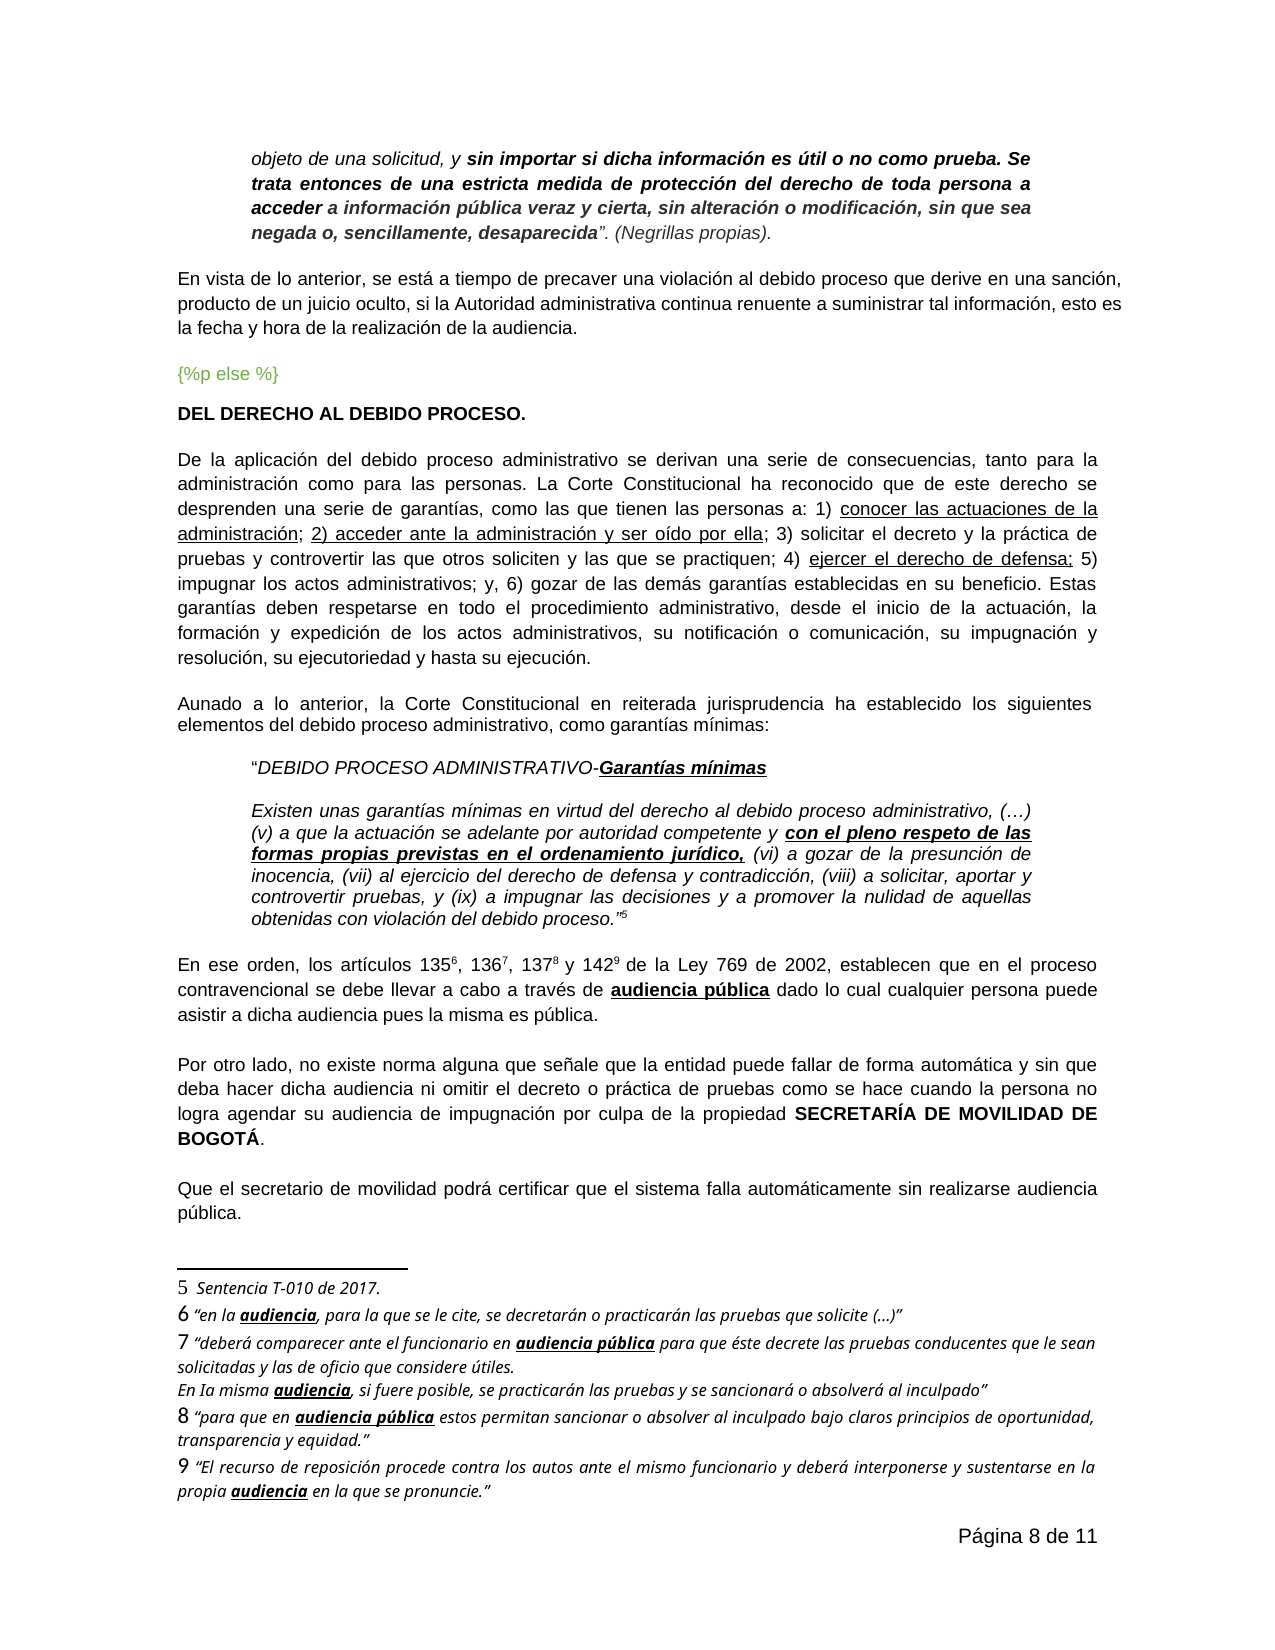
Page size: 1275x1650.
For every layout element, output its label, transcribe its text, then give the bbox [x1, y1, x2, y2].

text En ese orden, los artículos 135, 136, 137 y 142 de la Ley 769 de 2002, establecen que en el proceso contravencional se debe llevar a cabo a través de audiencia pública dado lo cual cualquier persona puede asistir a dicha audiencia pues la misma es pública. [177, 954, 1098, 1025]
text Existen unas garantías mínimas en virtud del derecho al debido proceso administrativo, (…) (v) a que la actuación se adelante por autoridad competente y con el pleno respeto de las formas propias previstas en el ordenamiento jurídico, (vi) a gozar de la presunción de inocencia, (vii) al ejercicio del derecho de defensa y contradicción, (viii) a solicitar, aportar y controvertir pruebas, y (ix) a impugnar las decisiones y a promover la nulidad de aquellas obtenidas con violación del debido proceso.” [251, 800, 1034, 929]
text DEL DERECHO AL DEBIDO PROCESO. [177, 403, 1122, 424]
text De la aplicación del debido proceso administrativo se derivan una serie de consecuencias, tanto para la administración como para las personas. La Corte Constitucional ha reconocido que de este derecho se desprenden una serie de garantías, como las que tienen las personas a: 1) conocer las actuaciones de la administración; 2) acceder ante la administración y ser oído por ella; 3) solicitar el decreto y la práctica de pruebas y controvertir las que otros soliciten y las que se practiquen; 4) ejercer el derecho de defensa; 5) impugnar los actos administrativos; y, 6) gozar de las demás garantías establecidas en su beneficio. Estas garantías deben respetarse en todo el procedimiento administrativo, desde el inicio de la actuación, la formación y expedición de los actos administrativos, su notificación o comunicación, su impugnación y resolución, su ejecutoriedad y hasta su ejecución. [177, 448, 1098, 668]
text Aunado a lo anterior, la Corte Constitucional en reiterada jurisprudencia ha establecido los siguientes elementos del debido proceso administrativo, como garantías mínimas: [177, 692, 1093, 735]
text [251, 148, 1034, 243]
text {%p else %} [177, 363, 1098, 384]
text En vista de lo anterior, se está a tiempo de precaver una violación al debido proceso que derive en una sanción, producto de un juicio oculto, si la Autoridad administrativa continua renuente a suministrar tal información, esto es la fecha y hora de la realización de la audiencia. [177, 268, 1122, 339]
text Que el secretario de movilidad podrá certificar que el sistema falla automáticamente sin realizarse audiencia pública. [177, 1177, 1098, 1224]
text “DEBIDO PROCESO ADMINISTRATIVO-Garantías mínimas [177, 757, 1034, 778]
text Por otro lado, no existe norma alguna que señale que la entidad puede fallar de forma automática y sin que deba hacer dicha audiencia ni omitir el decreto o práctica de pruebas como se hace cuando la persona no logra agendar su audiencia de impugnación por culpa de la propiedad SECRETARÍA DE MOVILIDAD DE BOGOTÁ. [177, 1053, 1098, 1149]
